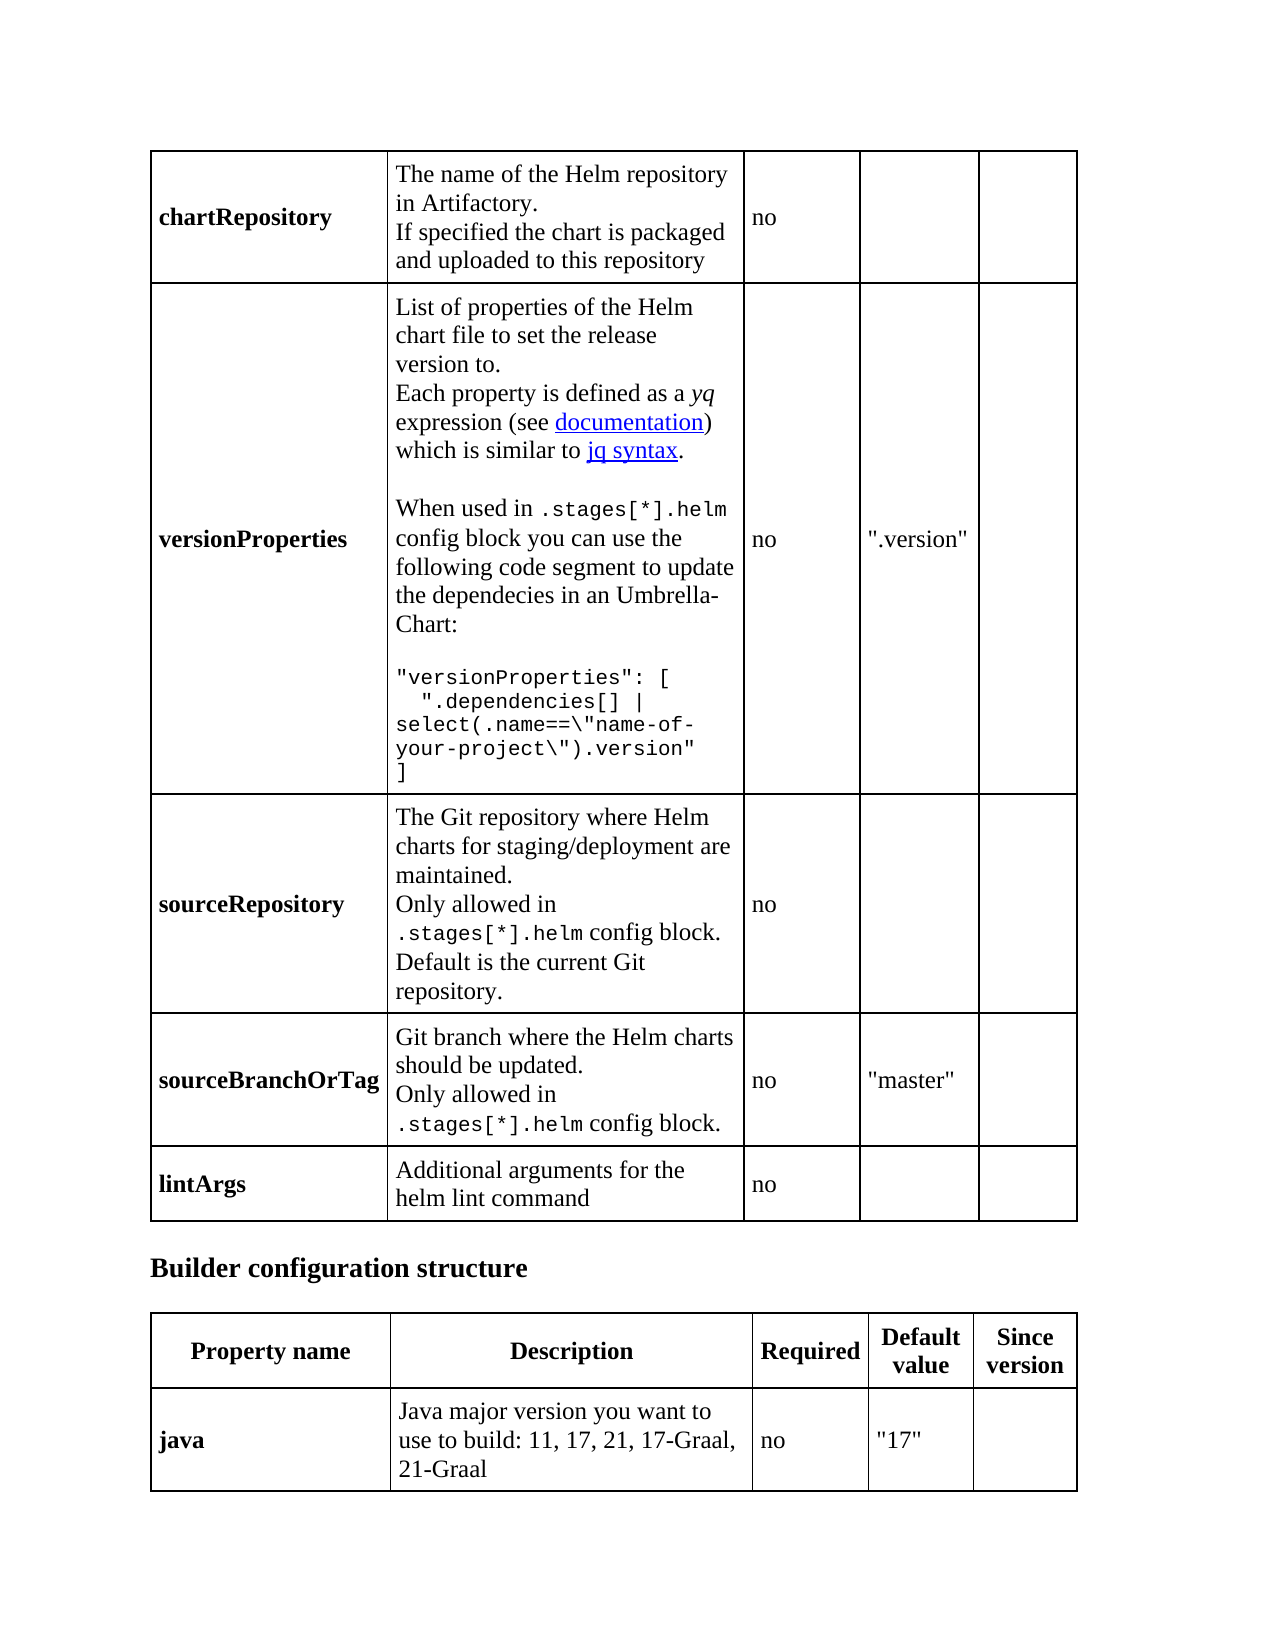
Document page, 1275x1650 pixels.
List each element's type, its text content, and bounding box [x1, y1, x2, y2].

table_cell [980, 152, 1076, 282]
table_cell no [745, 152, 859, 282]
table_header Property name [152, 1314, 390, 1387]
table_cell no [753, 1389, 868, 1490]
table_cell [974, 1389, 1076, 1490]
table_cell sourceBranchOrTag [152, 1014, 387, 1145]
table_cell Additional arguments for the helm lint command [388, 1147, 743, 1220]
table_cell [980, 284, 1076, 793]
table_header Required [753, 1314, 868, 1387]
table_cell [980, 795, 1076, 1012]
table_cell The name of the Helm repository in Artifactory. If specified the chart is packaged and uploaded to this repository [388, 152, 743, 282]
table_cell "master" [861, 1014, 978, 1145]
table_header Since version [974, 1314, 1076, 1387]
table_cell [861, 152, 978, 282]
table_cell sourceRepository [152, 795, 387, 1012]
table_cell java [152, 1389, 390, 1490]
table_cell lintArgs [152, 1147, 387, 1220]
subtitle Builder configuration structure [150, 1251, 1125, 1283]
table_cell The Git repository where Helm charts for staging/deployment are maintained. Only allowed in .stages[*].helm config block. Default is the current Git repository. [388, 795, 743, 1012]
table_cell [980, 1014, 1076, 1145]
table_cell "17" [869, 1389, 973, 1490]
table_cell no [745, 795, 859, 1012]
table_header Default value [869, 1314, 973, 1387]
table_cell no [745, 1147, 859, 1220]
table_cell List of properties of the Helm chart file to set the release version to. Each property is defined as a yq expression (see documentation) which is similar to jq syntax. When used in .stages[*].helm config block you can use the following code segment to update the dependecies in an Umbrella-Chart: "versionProperties": [ ".dependencies[] | select(.name==\"name-of-your-project\").version" ] [388, 284, 743, 793]
table_header Description [391, 1314, 752, 1387]
table_cell Git branch where the Helm charts should be updated. Only allowed in .stages[*].helm config block. [388, 1014, 743, 1145]
table_cell no [745, 284, 859, 793]
table_cell versionProperties [152, 284, 387, 793]
table_cell [861, 1147, 978, 1220]
table_cell no [745, 1014, 859, 1145]
table_cell ".version" [861, 284, 978, 793]
table_cell [980, 1147, 1076, 1220]
table_cell [861, 795, 978, 1012]
table_cell Java major version you want to use to build: 11, 17, 21, 17-Graal, 21-Graal [391, 1389, 752, 1490]
table_cell chartRepository [152, 152, 387, 282]
